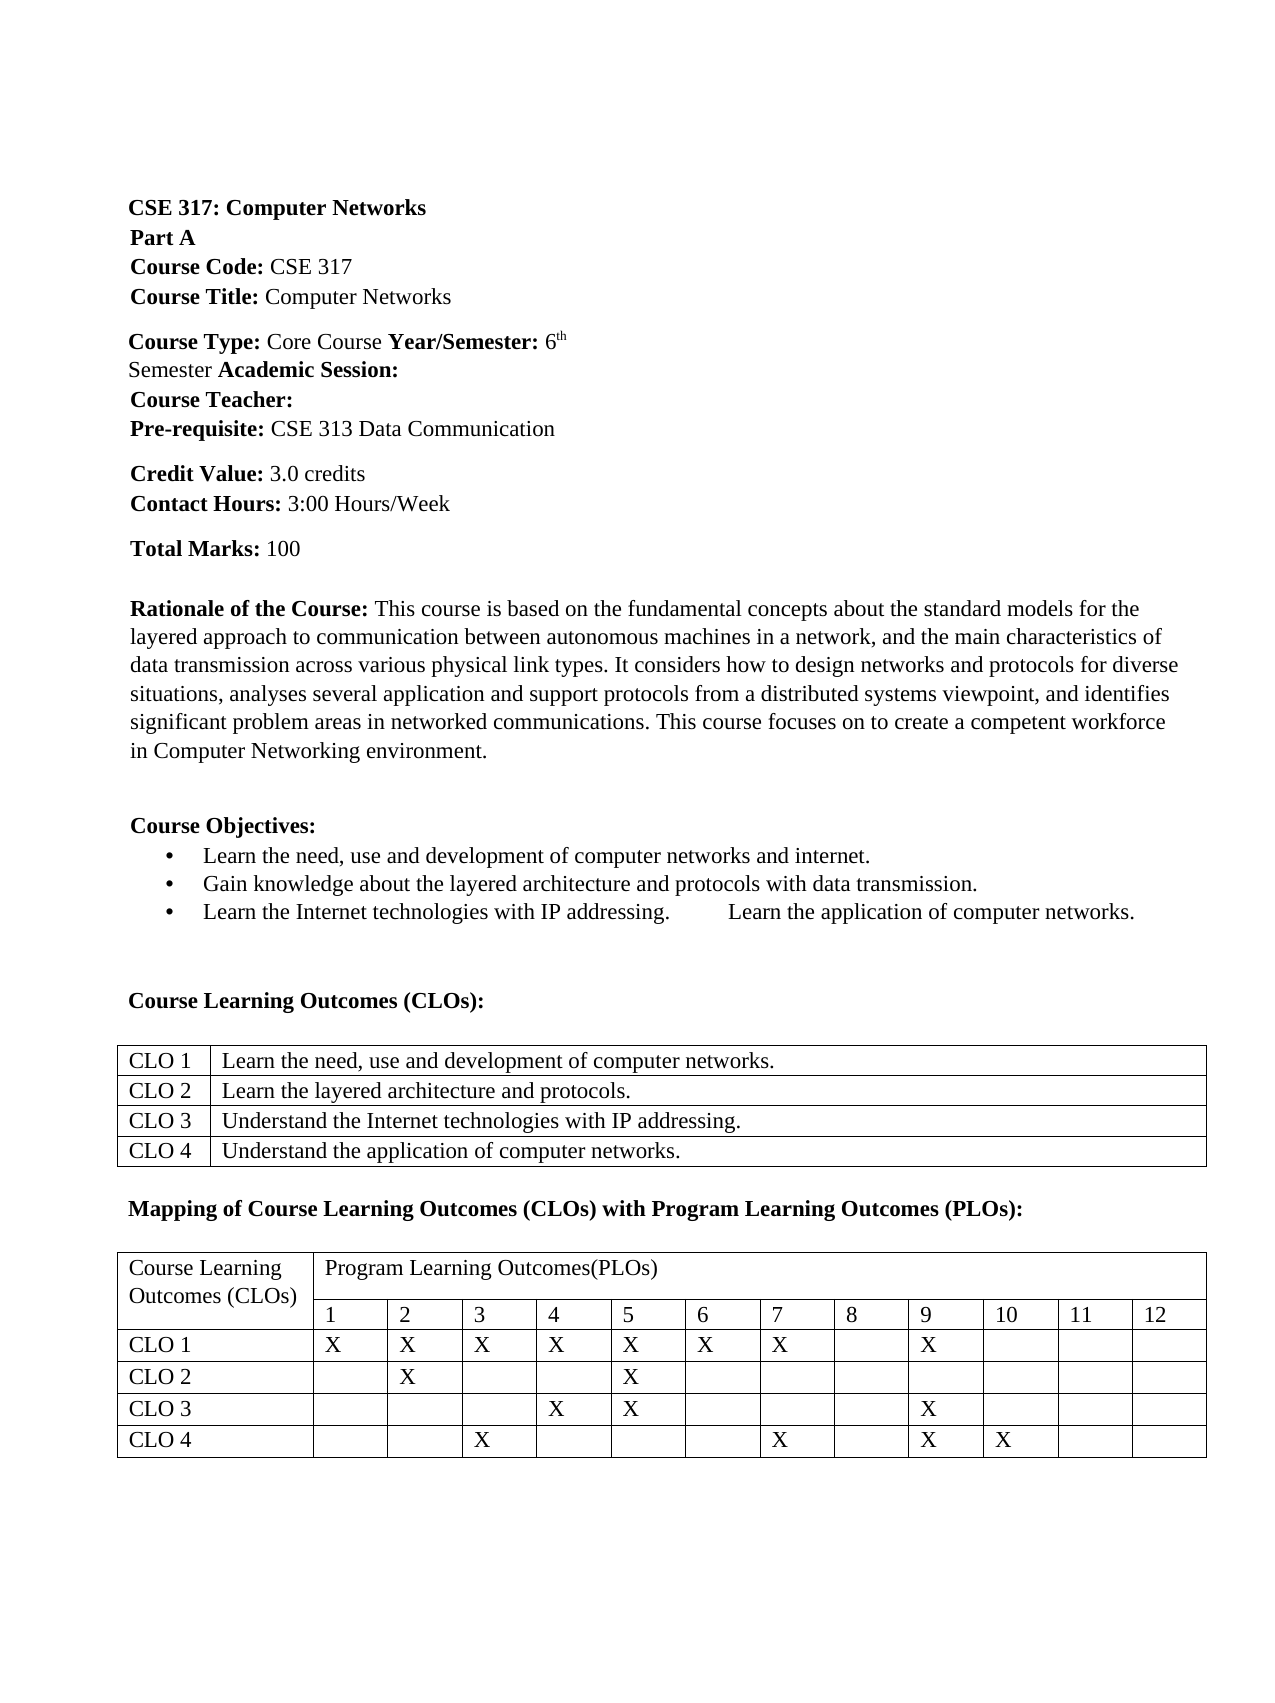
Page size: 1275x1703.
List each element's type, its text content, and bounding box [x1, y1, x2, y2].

list Gain knowledge about the layered architecture and protocols with data transmission. [165, 870, 1181, 896]
table_cell CLO 3 [118, 1394, 313, 1425]
table_cell CLO 2 [118, 1362, 313, 1393]
table_cell [388, 1394, 462, 1425]
table_cell [1059, 1394, 1132, 1425]
text Rationale of the Course: This course is based on the fundamental concepts about the standard models for the layered approach to communication between autonomous machines in a network, and the main characteristics of data transmission across various physical link types. It considers how to design networks and protocols for diverse situations, analyses several application and support protocols from a distributed systems viewpoint, and identifies significant problem areas in networked communications. This course focuses on to create a competent workforce in Computer Networking environment. [130, 594, 1181, 763]
table_cell CLO 4 [118, 1137, 210, 1166]
table_cell CLO 4 [118, 1426, 313, 1457]
table_header Program Learning Outcomes(PLOs) [314, 1253, 760, 1299]
table_cell 7 [761, 1300, 834, 1329]
table_cell X [388, 1330, 462, 1361]
table_cell X [537, 1394, 611, 1425]
table_header [909, 1253, 983, 1299]
table_cell [1133, 1394, 1206, 1425]
table_cell [909, 1362, 983, 1393]
table_cell X [463, 1426, 536, 1457]
table_cell CLO 3 [118, 1106, 210, 1136]
table_cell [835, 1394, 908, 1425]
text Course Teacher: [130, 386, 1084, 412]
table_cell X [463, 1330, 536, 1361]
table_header [1132, 1253, 1206, 1299]
table_cell [463, 1362, 536, 1393]
table_cell [761, 1362, 834, 1393]
text Mapping of Course Learning Outcomes (CLOs) with Program Learning Outcomes (PLOs): [128, 1195, 1181, 1222]
table_cell 9 [909, 1300, 983, 1329]
table_header [984, 1253, 1058, 1299]
table_cell [612, 1426, 685, 1457]
table_cell [463, 1394, 536, 1425]
table_cell X [984, 1426, 1058, 1457]
text Course Objectives: [130, 812, 1084, 838]
table_cell X [761, 1330, 834, 1361]
table_cell [314, 1426, 387, 1457]
table_cell [1059, 1330, 1132, 1361]
table_cell 8 [835, 1300, 908, 1329]
table_cell [388, 1426, 462, 1457]
table_cell [1133, 1330, 1206, 1361]
table_header Course Learning Outcomes (CLOs) [118, 1253, 313, 1329]
table_header [760, 1253, 834, 1299]
table_cell X [909, 1330, 983, 1361]
list Learn the need, use and development of computer networks and internet. [165, 842, 1181, 868]
text Total Marks: 100 [130, 535, 1084, 561]
table_cell Understand the Internet technologies with IP addressing. [211, 1106, 1206, 1136]
table_cell Understand the application of computer networks. [211, 1137, 1206, 1166]
table_cell [984, 1362, 1058, 1393]
table_cell [686, 1394, 760, 1425]
table_header CLO 1 [118, 1046, 210, 1075]
table_cell [537, 1362, 611, 1393]
table_header [835, 1253, 909, 1299]
table_cell [835, 1362, 908, 1393]
table_cell 11 [1059, 1300, 1132, 1329]
text Course Learning Outcomes (CLOs): [128, 987, 1181, 1013]
table_cell 2 [388, 1300, 462, 1329]
text CSE 317: Computer Networks [128, 194, 1084, 221]
table_cell 6 [686, 1300, 760, 1329]
table_cell 1 [314, 1300, 387, 1329]
text Course Type: Core Course Year/Semester: 6th Semester Academic Session: [128, 328, 578, 383]
table_cell X [909, 1426, 983, 1457]
text Credit Value: 3.0 credits [130, 460, 1084, 487]
table_cell [761, 1394, 834, 1425]
table_cell Learn the layered architecture and protocols. [211, 1076, 1206, 1105]
list Learn the Internet technologies with IP addressing.  Learn the application of computer networks. [165, 898, 1181, 925]
table_cell X [909, 1394, 983, 1425]
table_cell [314, 1362, 387, 1393]
table_cell [1059, 1426, 1132, 1457]
text Part A [130, 224, 1084, 250]
table_cell X [388, 1362, 462, 1393]
table_cell X [761, 1426, 834, 1457]
table_cell [835, 1330, 908, 1361]
table_cell [984, 1330, 1058, 1361]
table_cell [1133, 1362, 1206, 1393]
table_cell [1059, 1362, 1132, 1393]
table_cell [1133, 1426, 1206, 1457]
table_cell [686, 1426, 760, 1457]
table_cell [984, 1394, 1058, 1425]
text Course Code: CSE 317 [130, 253, 1084, 279]
table_cell X [612, 1362, 685, 1393]
table_header Learn the need, use and development of computer networks. [211, 1046, 1206, 1075]
table_cell [314, 1394, 387, 1425]
table_cell X [612, 1394, 685, 1425]
text Contact Hours: 3:00 Hours/Week [130, 490, 1181, 516]
table_cell CLO 2 [118, 1076, 210, 1105]
table_cell 10 [984, 1300, 1058, 1329]
table_cell X [314, 1330, 387, 1361]
table_cell X [686, 1330, 760, 1361]
table_cell 4 [537, 1300, 611, 1329]
table_cell 3 [463, 1300, 536, 1329]
text Course Title: Computer Networks [130, 283, 1181, 309]
table_cell X [537, 1330, 611, 1361]
table_cell 5 [612, 1300, 685, 1329]
text Pre-requisite: CSE 313 Data Communication [130, 415, 1181, 442]
table_cell CLO 1 [118, 1330, 313, 1361]
table_cell [835, 1426, 908, 1457]
table_header [1058, 1253, 1132, 1299]
table_cell [686, 1362, 760, 1393]
table_cell X [612, 1330, 685, 1361]
table_cell 12 [1133, 1300, 1206, 1329]
table_cell [537, 1426, 611, 1457]
